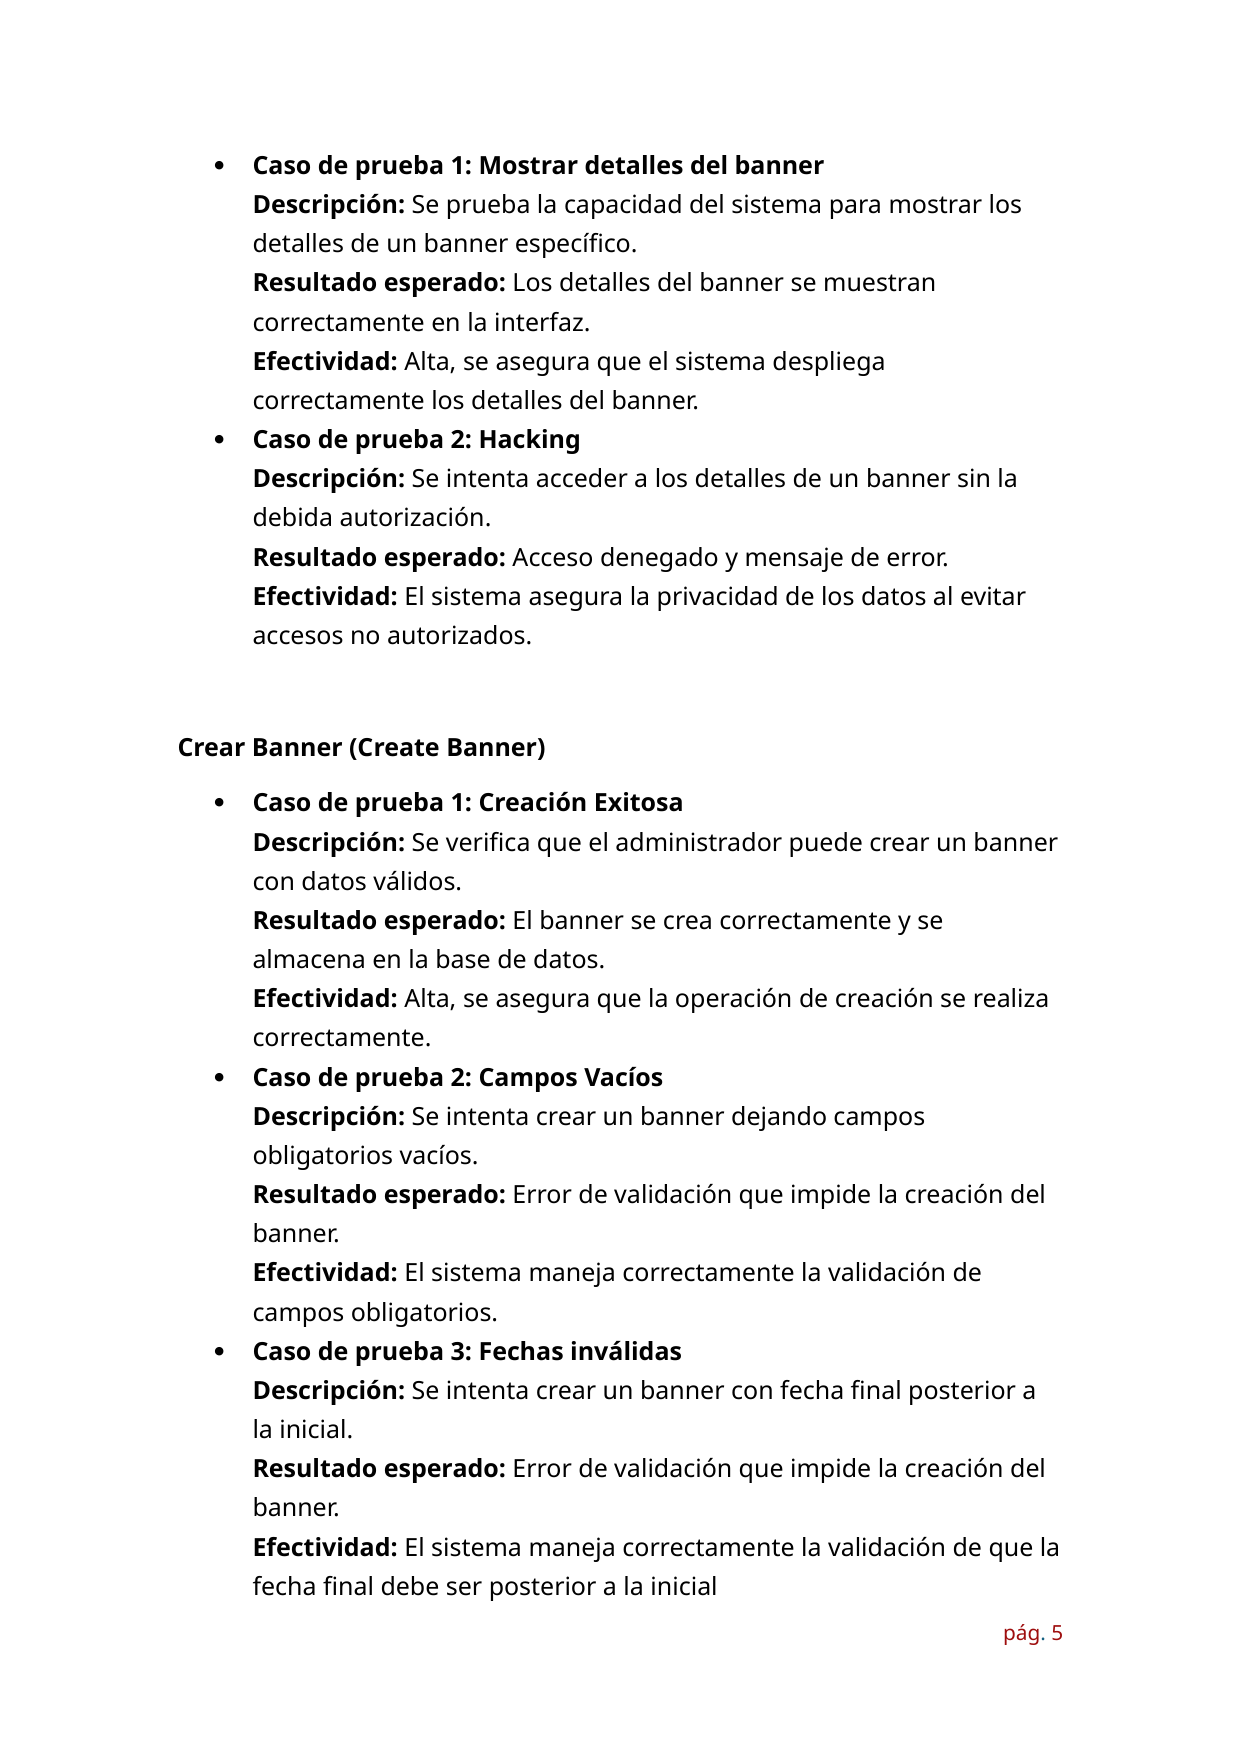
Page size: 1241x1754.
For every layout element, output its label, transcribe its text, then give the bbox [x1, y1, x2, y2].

list Caso de prueba 1: Mostrar detalles del banner Descripción: Se prueba la capacidad del sistema para mostrar los detalles de un banner específico. Resultado esperado: Los detalles del banner se muestran correctamente en la interfaz. Efectividad: Alta, se asegura que el sistema despliega correctamente los detalles del banner. [215, 148, 1063, 417]
text Crear Banner (Create Banner) [177, 729, 1063, 763]
list Caso de prueba 3: Fechas inválidas Descripción: Se intenta crear un banner con fecha final posterior a la inicial. Resultado esperado: Error de validación que impide la creación del banner. Efectividad: El sistema maneja correctamente la validación de que la fecha final debe ser posterior a la inicial [215, 1333, 1063, 1602]
list Caso de prueba 2: Hacking Descripción: Se intenta acceder a los detalles de un banner sin la debida autorización. Resultado esperado: Acceso denegado y mensaje de error. Efectividad: El sistema asegura la privacidad de los datos al evitar accesos no autorizados. [215, 422, 1063, 652]
list Caso de prueba 2: Campos Vacíos Descripción: Se intenta crear un banner dejando campos obligatorios vacíos. Resultado esperado: Error de validación que impide la creación del banner. Efectividad: El sistema maneja correctamente la validación de campos obligatorios. [215, 1059, 1063, 1328]
list Caso de prueba 1: Creación Exitosa Descripción: Se verifica que el administrador puede crear un banner con datos válidos. Resultado esperado: El banner se crea correctamente y se almacena en la base de datos. Efectividad: Alta, se asegura que la operación de creación se realiza correctamente. [215, 785, 1063, 1054]
